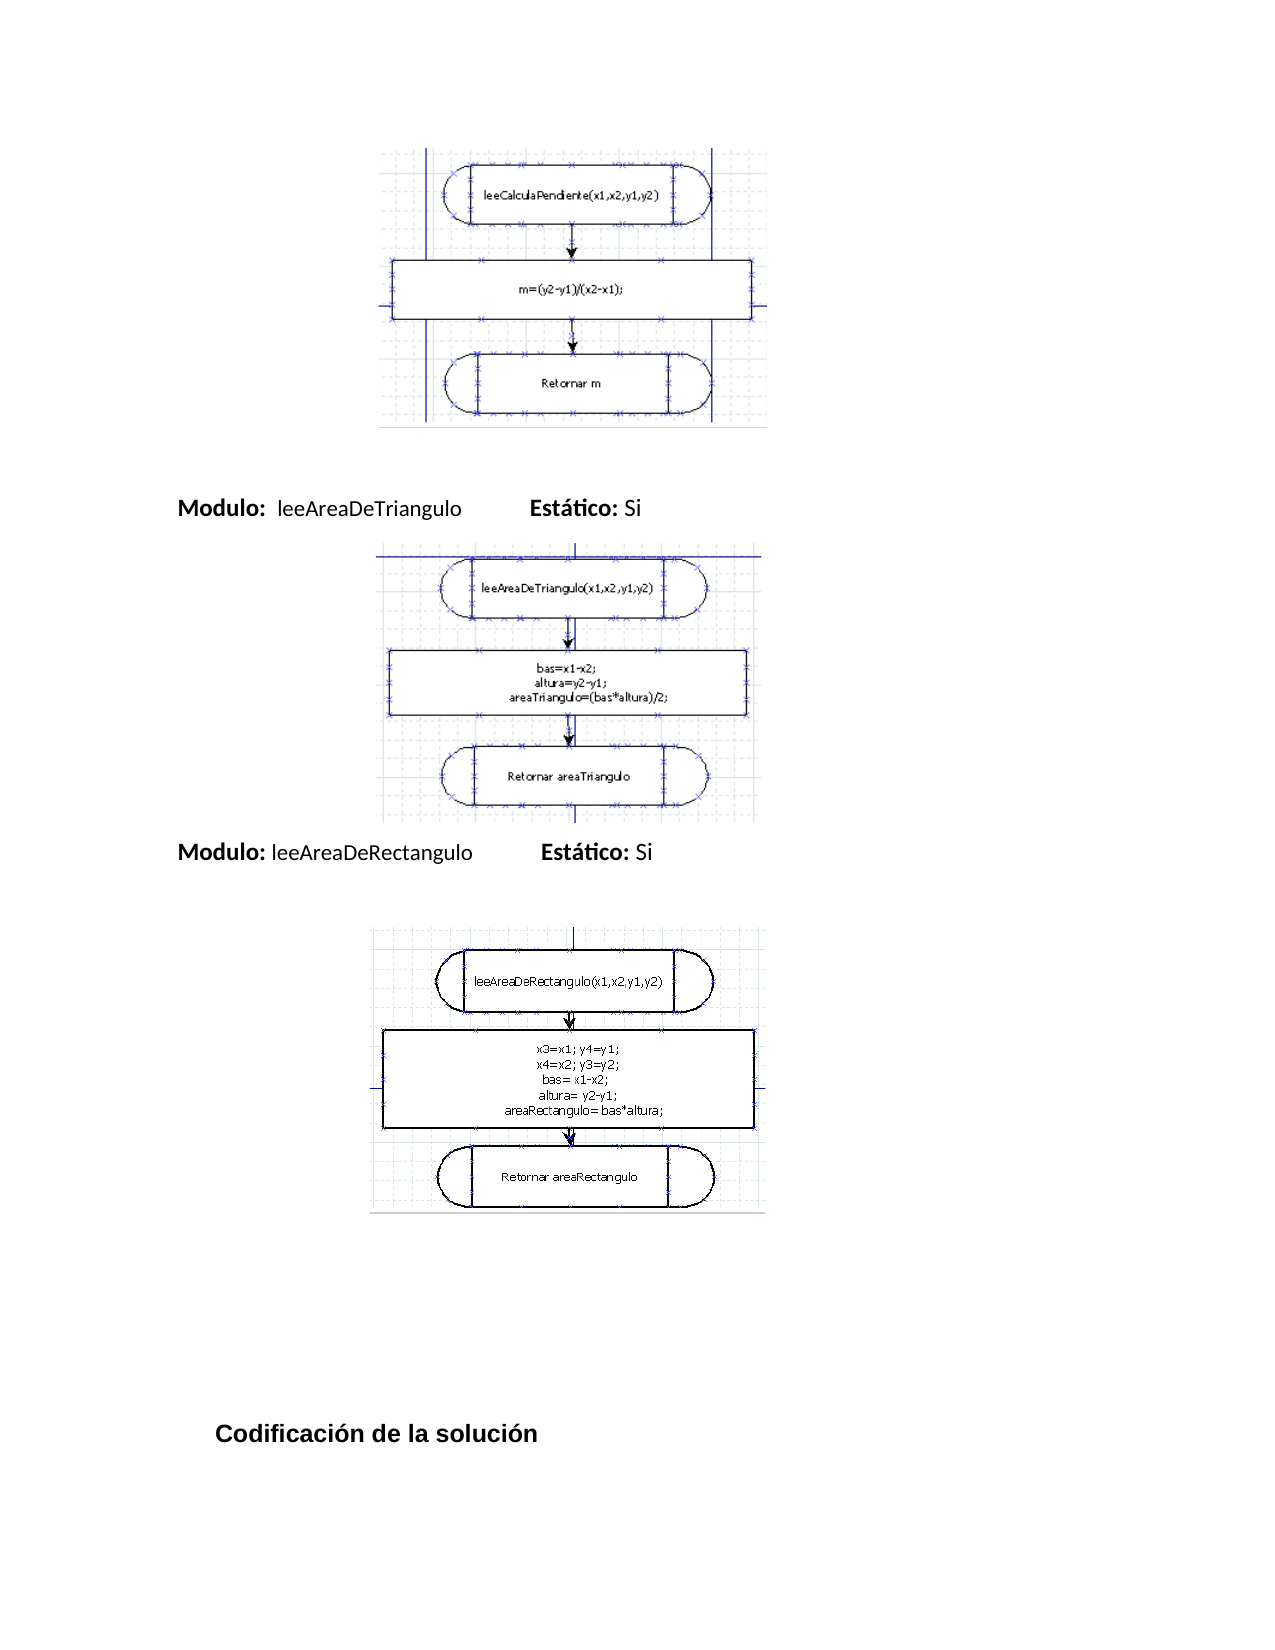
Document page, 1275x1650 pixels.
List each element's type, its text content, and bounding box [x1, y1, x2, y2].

text Modulo: leeAreaDeRectangulo Estático: Si [177, 836, 1098, 867]
text Modulo: leeAreaDeTriangulo Estático: Si [177, 492, 1098, 522]
text Codificación de la solución [215, 1419, 1098, 1448]
picture [375, 543, 762, 823]
picture [369, 927, 766, 1214]
picture [378, 148, 767, 428]
